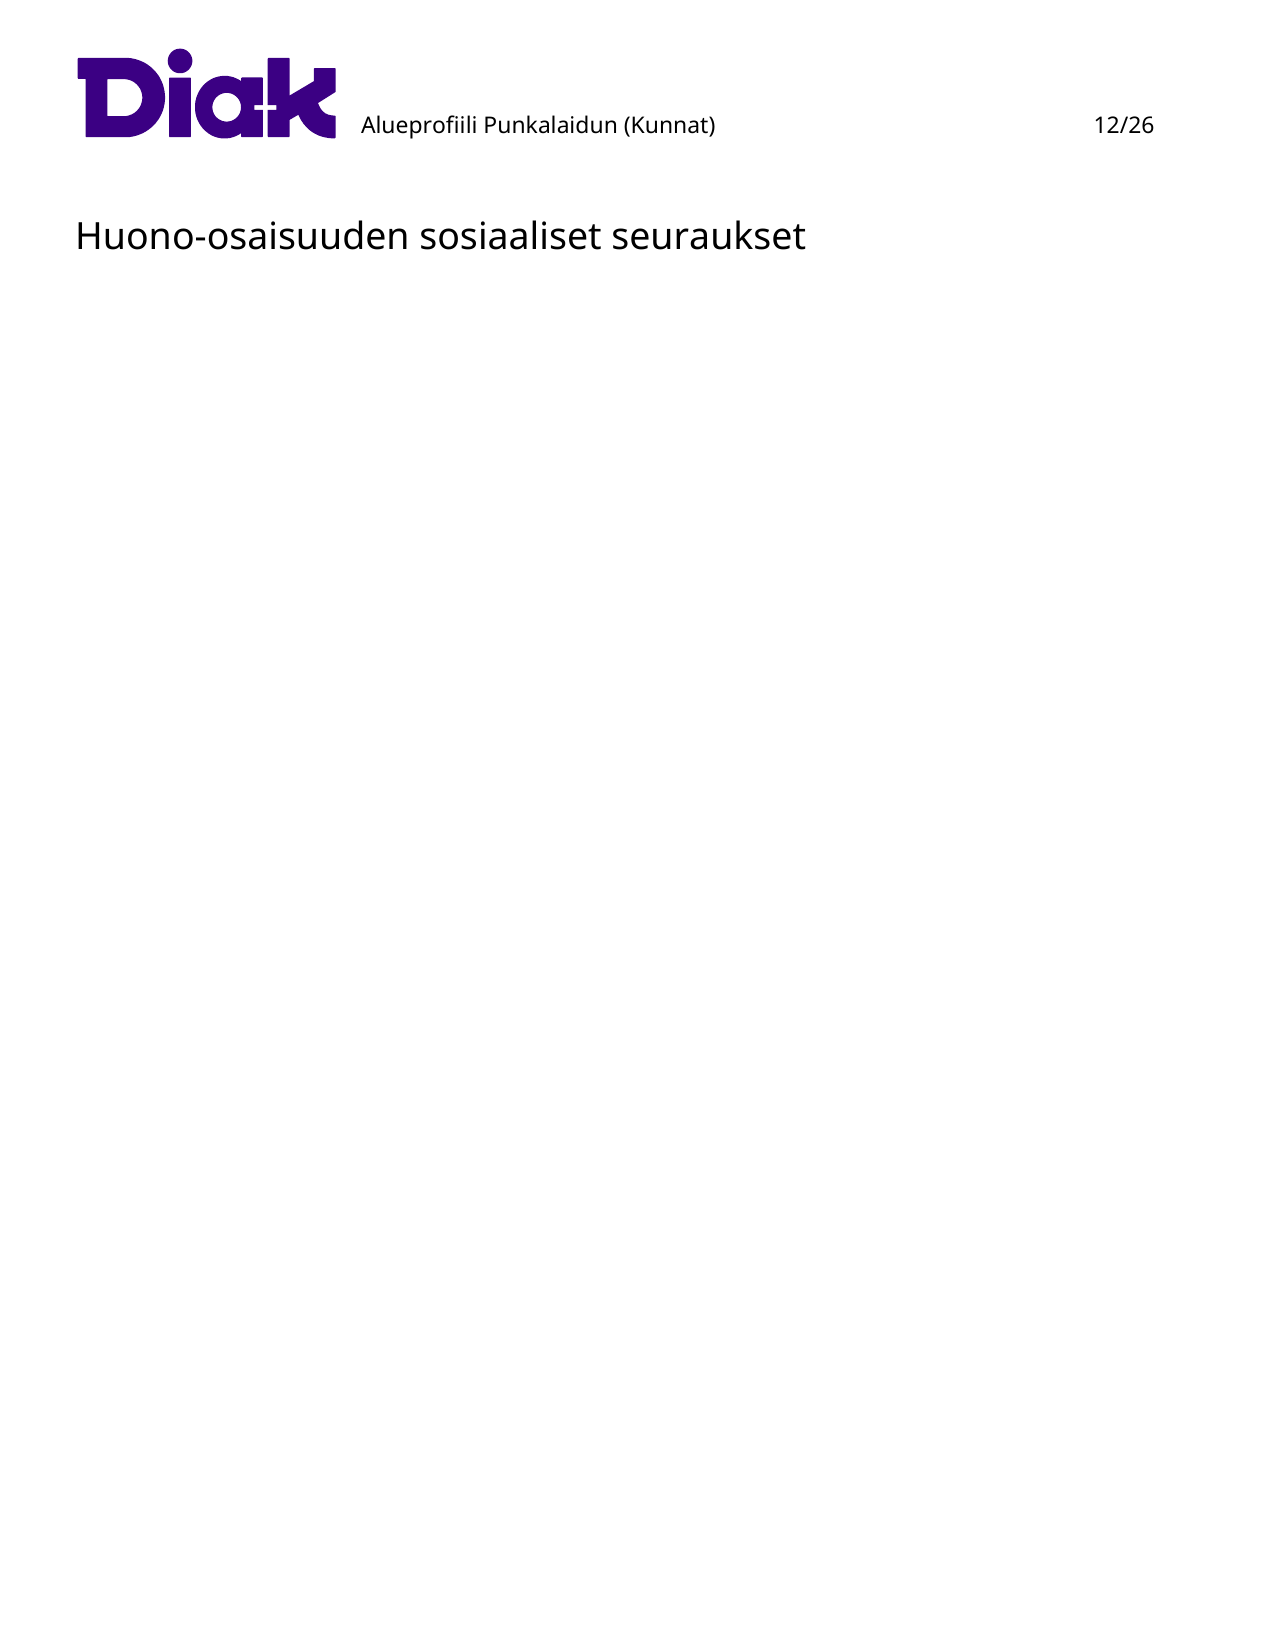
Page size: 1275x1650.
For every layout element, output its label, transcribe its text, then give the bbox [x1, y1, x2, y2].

subtitle Huono-osaisuuden sosiaaliset seuraukset [75, 209, 1200, 261]
